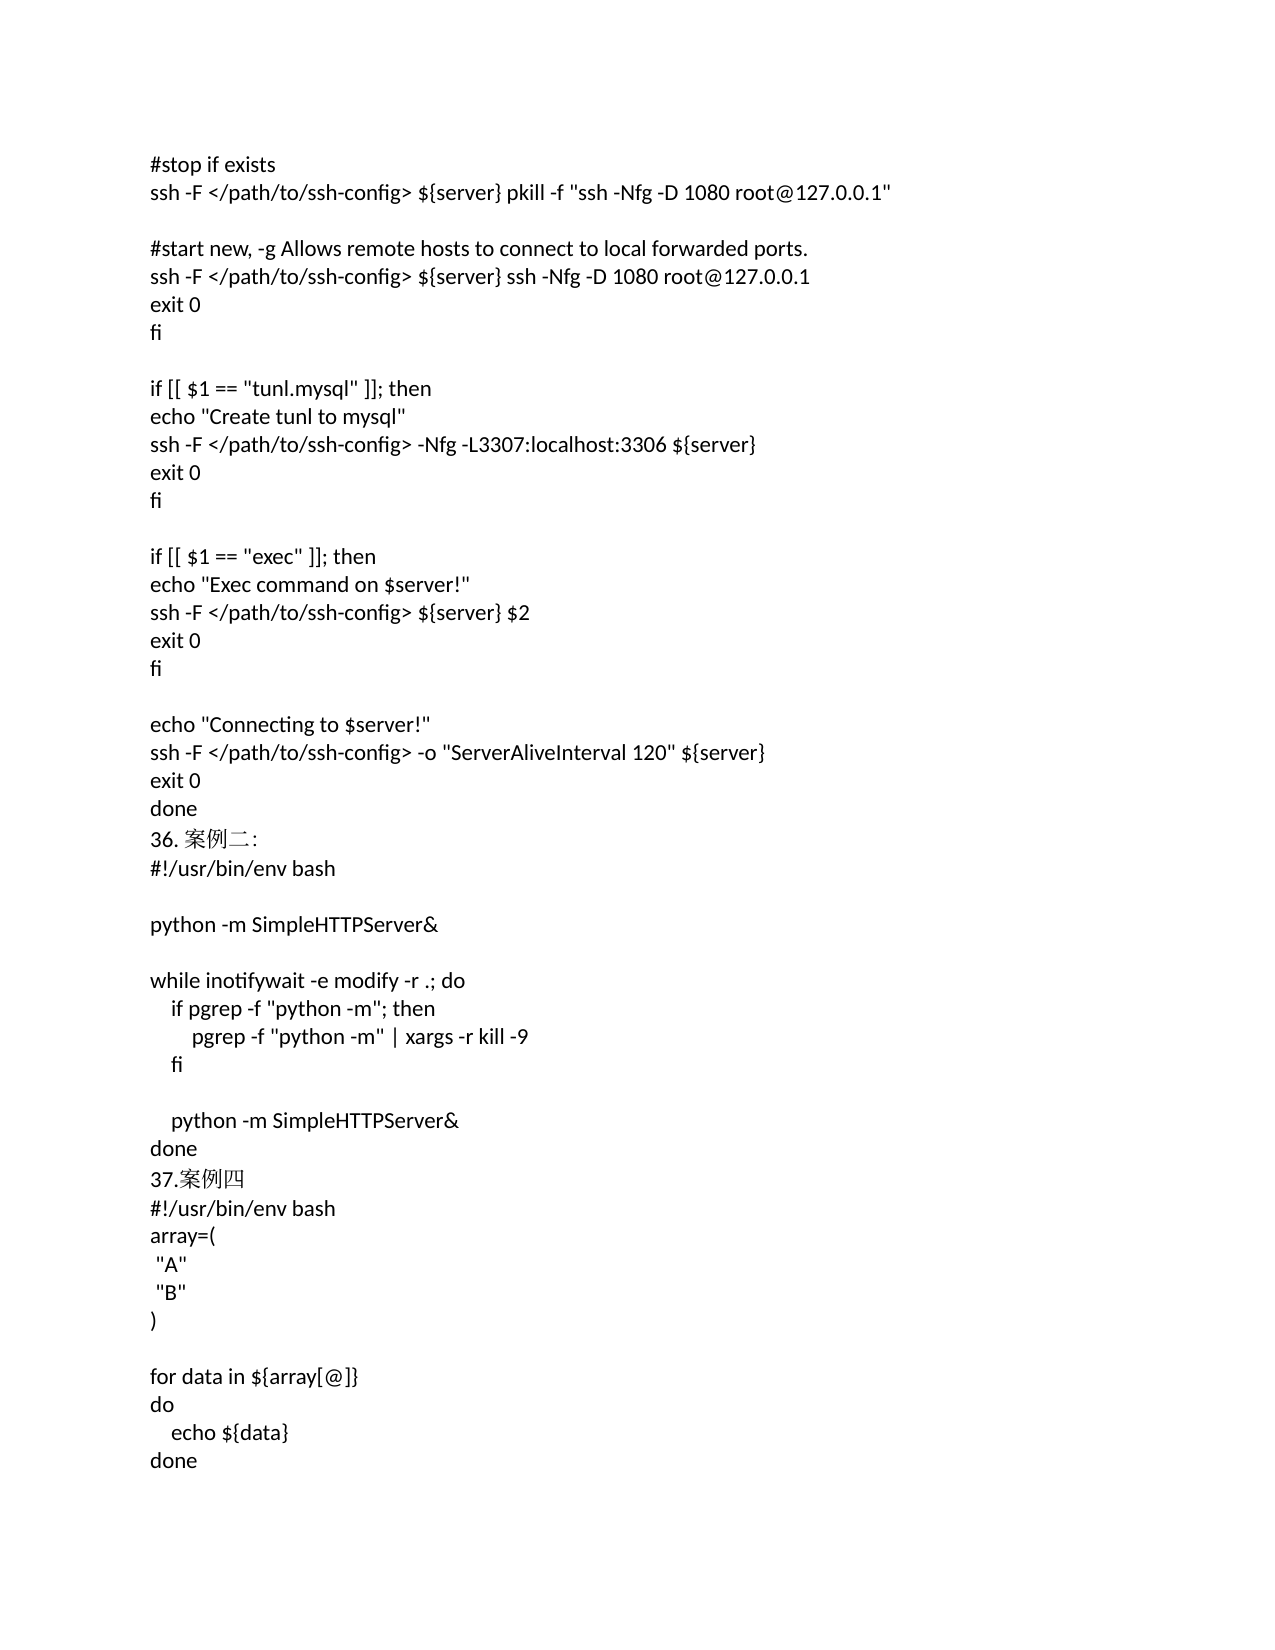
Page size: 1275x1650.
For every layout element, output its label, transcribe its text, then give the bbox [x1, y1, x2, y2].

text #!/usr/bin/env bash [150, 1194, 1125, 1222]
text fi [150, 486, 1125, 514]
text #!/usr/bin/env bash [150, 854, 1125, 882]
text #stop if exists [150, 150, 1125, 178]
text python -m SimpleHTTPServer& [150, 1106, 1125, 1134]
text fi [150, 1050, 1125, 1078]
text exit 0 [150, 290, 1125, 318]
text echo "Connecting to $server!" [150, 710, 1125, 738]
text fi [150, 654, 1125, 682]
text "A" [150, 1250, 1125, 1278]
text ssh -F </path/to/ssh-config> -o "ServerAliveInterval 120" ${server} [150, 738, 1125, 766]
text if pgrep -f "python -m"; then [150, 994, 1125, 1022]
text echo "Exec command on $server!" [150, 570, 1125, 598]
text echo "Create tunl to mysql" [150, 402, 1125, 430]
text pgrep -f "python -m" | xargs -r kill -9 [150, 1022, 1125, 1050]
text 37.案例四 [150, 1162, 1125, 1194]
text while inotifywait -e modify -r .; do [150, 966, 1125, 994]
text if [[ $1 == "exec" ]]; then [150, 542, 1125, 570]
text 36. 案例二： [150, 822, 1125, 854]
text exit 0 [150, 458, 1125, 486]
text done [150, 1134, 1125, 1162]
text ssh -F </path/to/ssh-config> ${server} ssh -Nfg -D 1080 root@127.0.0.1 [150, 262, 1125, 290]
text fi [150, 318, 1125, 346]
text echo ${data} [150, 1418, 1125, 1446]
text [150, 234, 1125, 262]
text ssh -F </path/to/ssh-config> ${server} pkill -f "ssh -Nfg -D 1080 root@127.0.0.1" [150, 178, 1125, 206]
text python -m SimpleHTTPServer& [150, 910, 1125, 938]
text ssh -F </path/to/ssh-config> ${server} $2 [150, 598, 1125, 626]
text array=( [150, 1222, 1125, 1250]
text for data in ${array[@]} [150, 1362, 1125, 1390]
text exit 0 [150, 766, 1125, 794]
text ssh -F </path/to/ssh-config> -Nfg -L3307:localhost:3306 ${server} [150, 430, 1125, 458]
text "B" [150, 1278, 1125, 1306]
text done [150, 1446, 1125, 1474]
text exit 0 [150, 626, 1125, 654]
text ) [150, 1306, 1125, 1334]
text done [150, 794, 1125, 822]
text do [150, 1390, 1125, 1418]
text if [[ $1 == "tunl.mysql" ]]; then [150, 374, 1125, 402]
